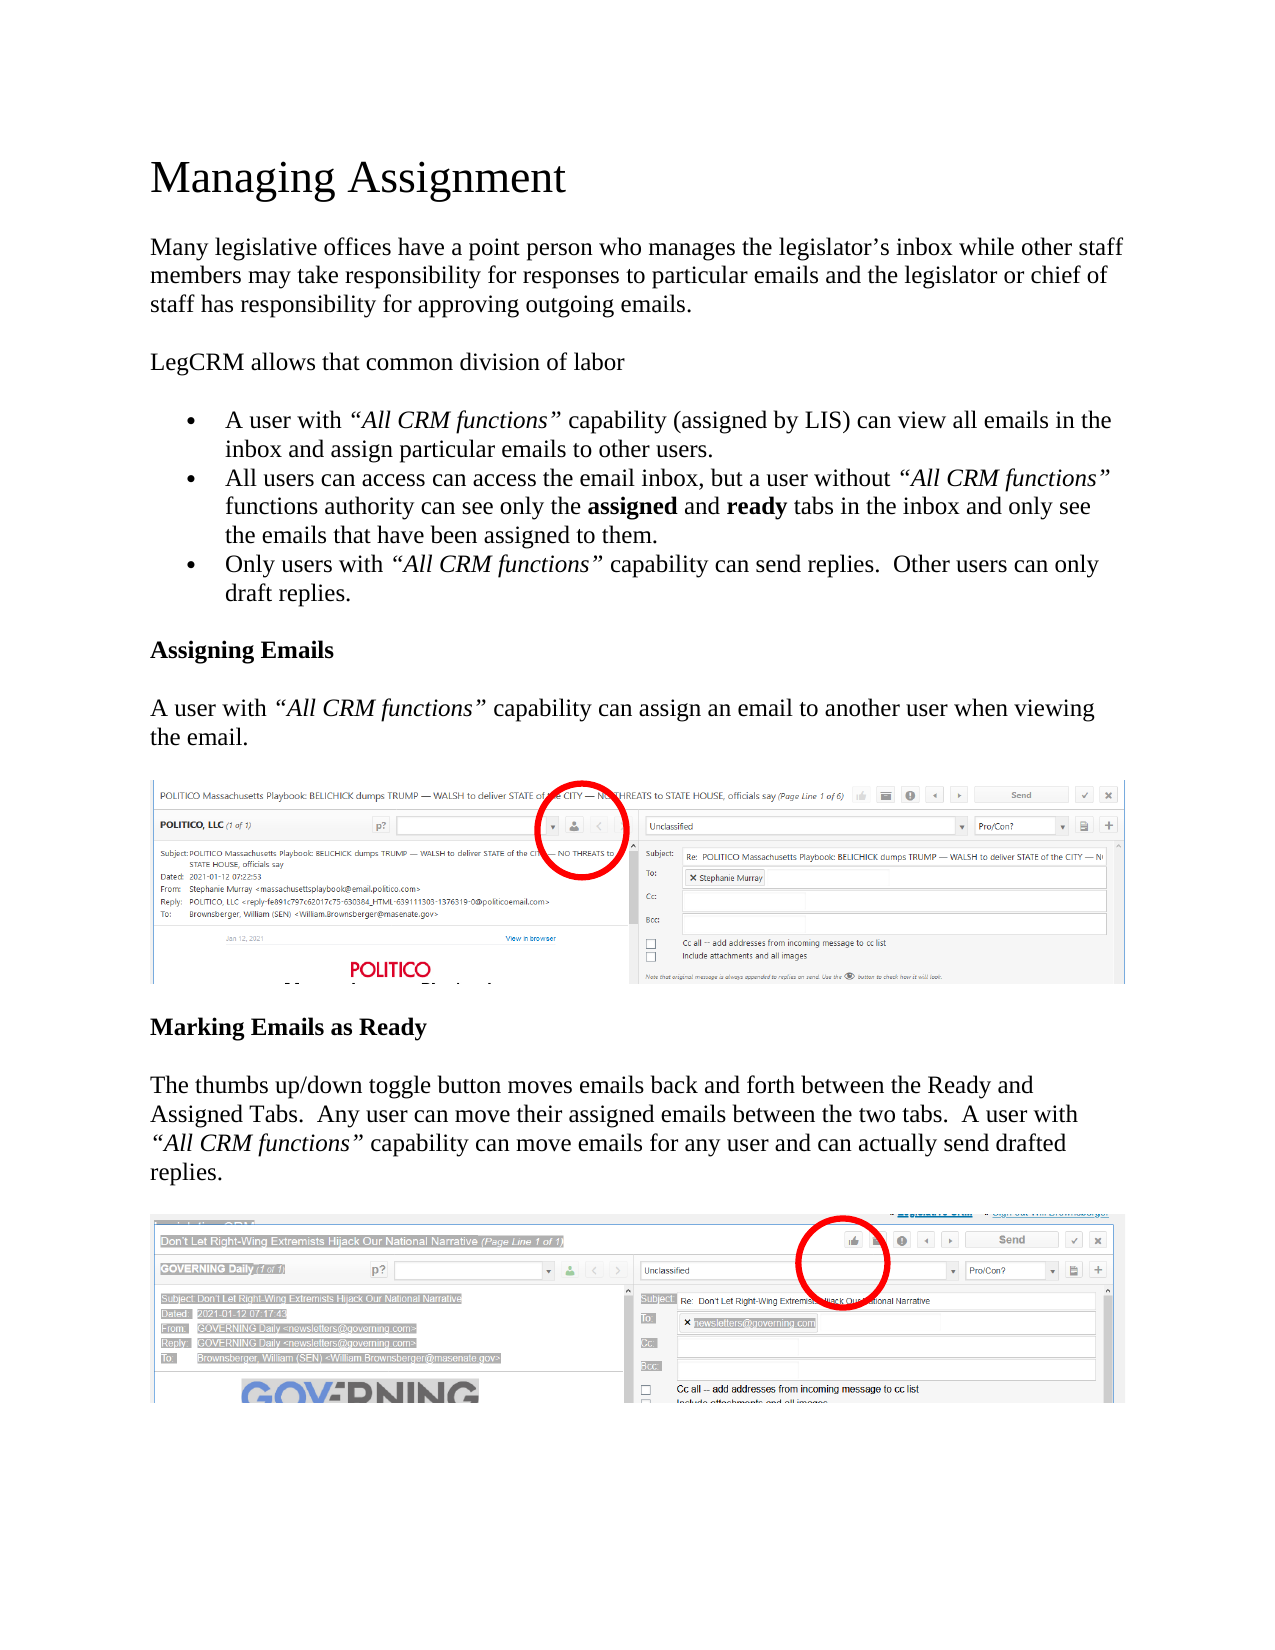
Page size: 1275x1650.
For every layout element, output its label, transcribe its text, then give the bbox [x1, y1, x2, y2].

text Assigning Emails [150, 636, 1125, 664]
list Only users with “All CRM functions” capability can send replies. Other users can only draft replies. [187, 549, 1125, 606]
text Marking Emails as Ready [150, 1012, 1125, 1041]
picture [150, 780, 1125, 984]
text A user with “All CRM functions” capability can assign an email to another user when viewing the email. [150, 693, 1125, 751]
text Managing Assignment [150, 150, 1125, 203]
text Many legislative offices have a point person who manages the legislator’s inbox while other staff members may take responsibility for responses to particular emails and the legislator or chief of staff has responsibility for approving outgoing emails. [150, 232, 1125, 318]
text The thumbs up/down toggle button moves emails back and forth between the Ready and Assigned Tabs. Any user can move their assigned emails between the two tabs. A user with “All CRM functions” capability can move emails for any user and can actually send drafted replies. [150, 1070, 1125, 1185]
text LegCRM allows that common division of labor [150, 347, 1125, 376]
list A user with “All CRM functions” capability (assigned by LIS) can view all emails in the inbox and assign particular emails to other users. [187, 405, 1125, 463]
picture [541, 787, 623, 874]
picture [150, 1214, 1125, 1403]
list All users can access can access the email inbox, but a user without “All CRM functions” functions authority can see only the assigned and ready tabs in the inbox and only see the emails that have been assigned to them. [187, 463, 1125, 549]
